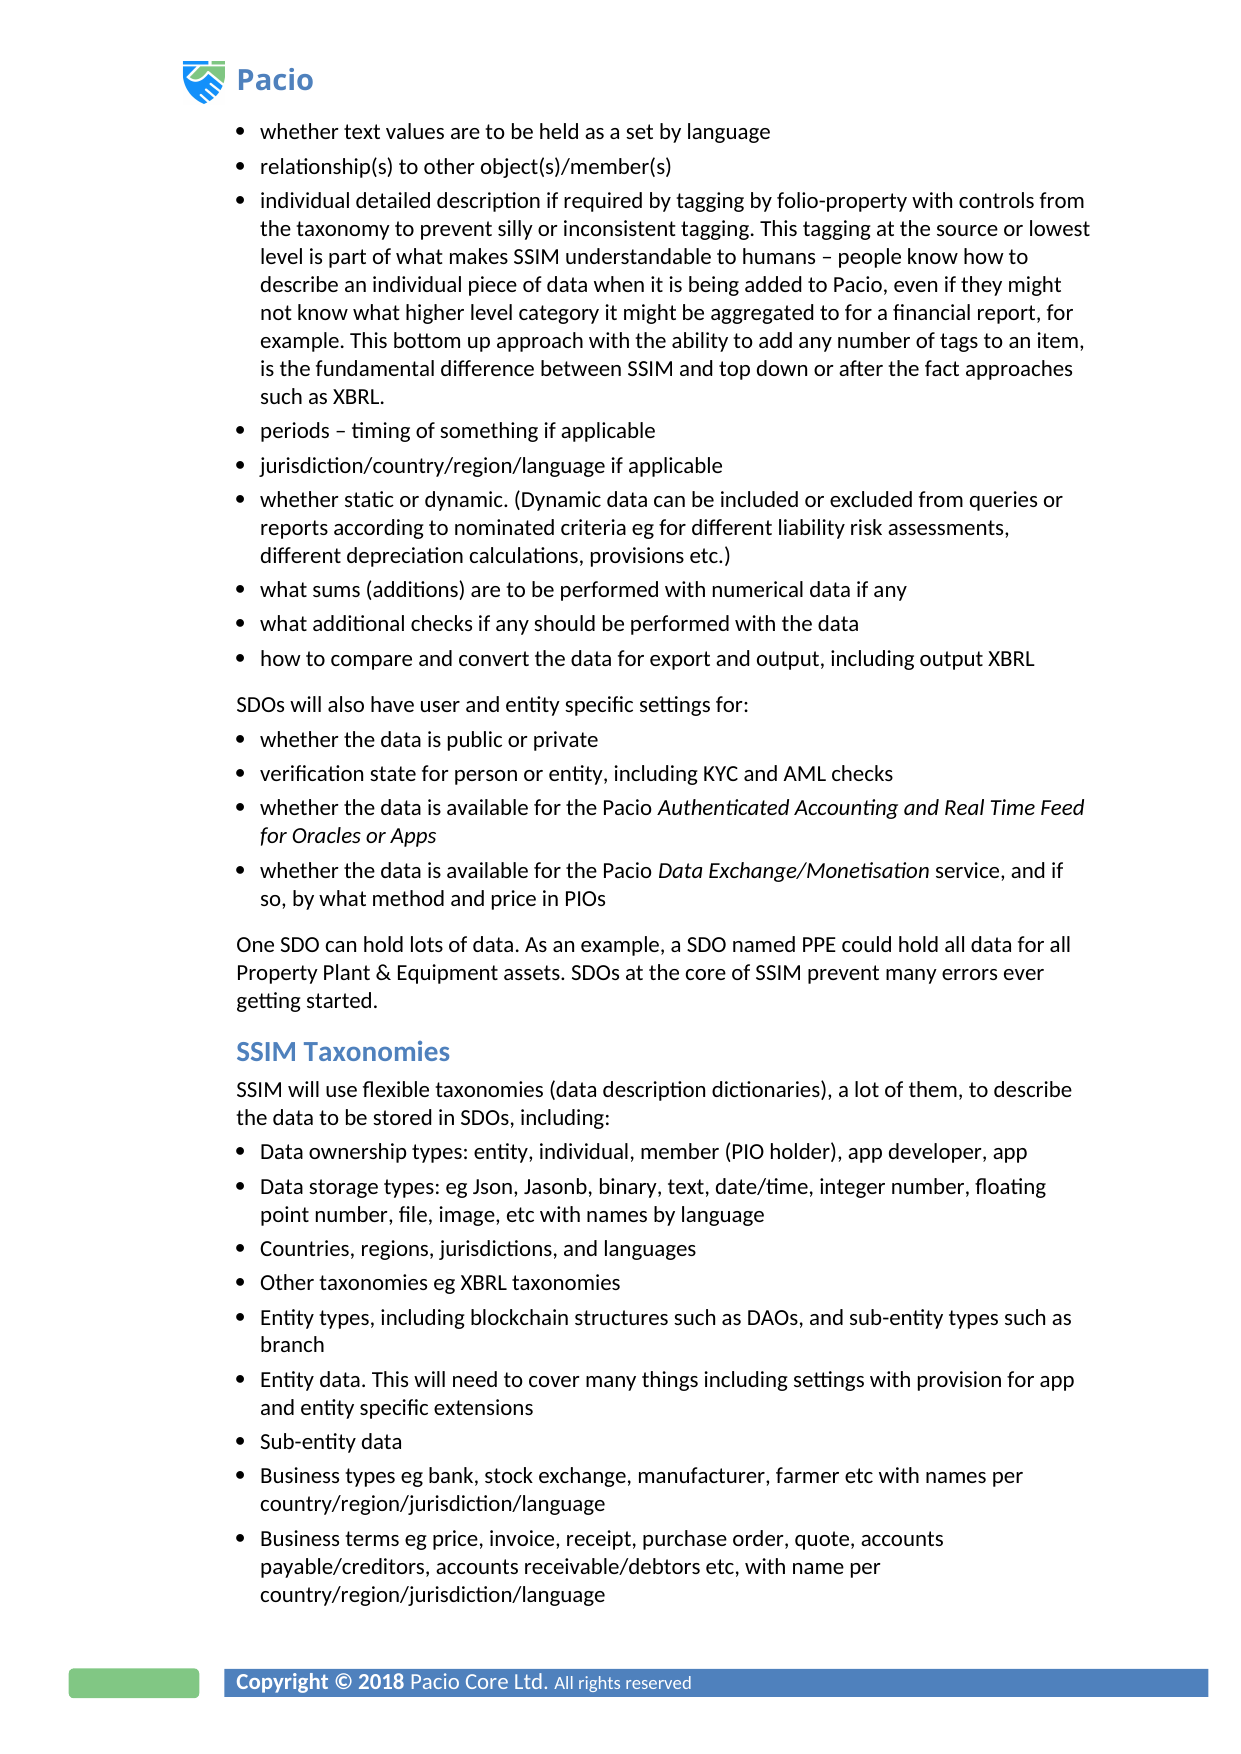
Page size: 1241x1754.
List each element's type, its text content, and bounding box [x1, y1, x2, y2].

list Business terms eg price, invoice, receipt, purchase order, quote, accounts payable/creditors, accounts receivable/debtors etc, with name per country/region/jurisdiction/language [236, 1524, 1092, 1608]
text SSIM will use flexible taxonomies (data description dictionaries), a lot of them, to describe the data to be stored in SDOs, including: [236, 1075, 1092, 1131]
list Entity types, including blockchain structures such as DAOs, and sub-entity types such as branch [236, 1303, 1092, 1359]
list Data storage types: eg Json, Jasonb, binary, text, date/time, integer number, floating point number, file, image, etc with names by language [236, 1172, 1092, 1228]
picture [182, 61, 225, 105]
list Entity data. This will need to cover many things including settings with provision for app and entity specific extensions [236, 1365, 1092, 1421]
list what sums (additions) are to be performed with numerical data if any [236, 575, 1092, 603]
list whether the data is available for the Pacio Data Exchange/Monetisation service, and if so, by what method and price in PIOs [236, 856, 1092, 912]
list Sub-entity data [236, 1427, 1092, 1455]
list jurisdiction/country/region/language if applicable [236, 451, 1092, 479]
list what additional checks if any should be performed with the data [236, 609, 1092, 638]
list whether static or dynamic. (Dynamic data can be included or excluded from queries or reports according to nominated criteria eg for different liability risk assessments, different depreciation calculations, provisions etc.) [236, 485, 1092, 569]
list Countries, regions, jurisdictions, and languages [236, 1234, 1092, 1262]
list how to compare and convert the data for export and output, including output XBRL [236, 644, 1092, 672]
list relationship(s) to other object(s)/member(s) [236, 152, 1092, 180]
list Business types eg bank, stock exchange, manufacturer, farmer etc with names per country/region/jurisdiction/language [236, 1461, 1092, 1517]
list periods – timing of something if applicable [236, 416, 1092, 444]
text SDOs will also have user and entity specific settings for: [236, 691, 1092, 719]
list whether text values are to be held as a set by language [236, 117, 1092, 146]
text One SDO can hold lots of data. As an example, a SDO named PPE could hold all data for all Property Plant & Equipment assets. SDOs at the core of SSIM prevent many errors ever getting started. [236, 931, 1092, 1014]
list Data ownership types: entity, individual, member (PIO holder), app developer, app [236, 1137, 1092, 1166]
list individual detailed description if required by tagging by folio-property with controls from the taxonomy to prevent silly or inconsistent tagging. This tagging at the source or lowest level is part of what makes SSIM understandable to humans – people know how to describe an individual piece of data when it is being added to Pacio, even if they might not know what higher level category it might be aggregated to for a financial report, for example. This bottom up approach with the ability to add any number of tags to an item, is the fundamental difference between SSIM and top down or after the fact approaches such as XBRL. [236, 186, 1092, 410]
list whether the data is available for the Pacio Authenticated Accounting and Real Time Feed for Oracles or Apps [236, 793, 1092, 849]
list Other taxonomies eg XBRL taxonomies [236, 1268, 1092, 1296]
text SSIM Taxonomies [236, 1033, 1092, 1069]
list whether the data is public or private [236, 725, 1092, 753]
list verification state for person or entity, including KYC and AML checks [236, 759, 1092, 787]
